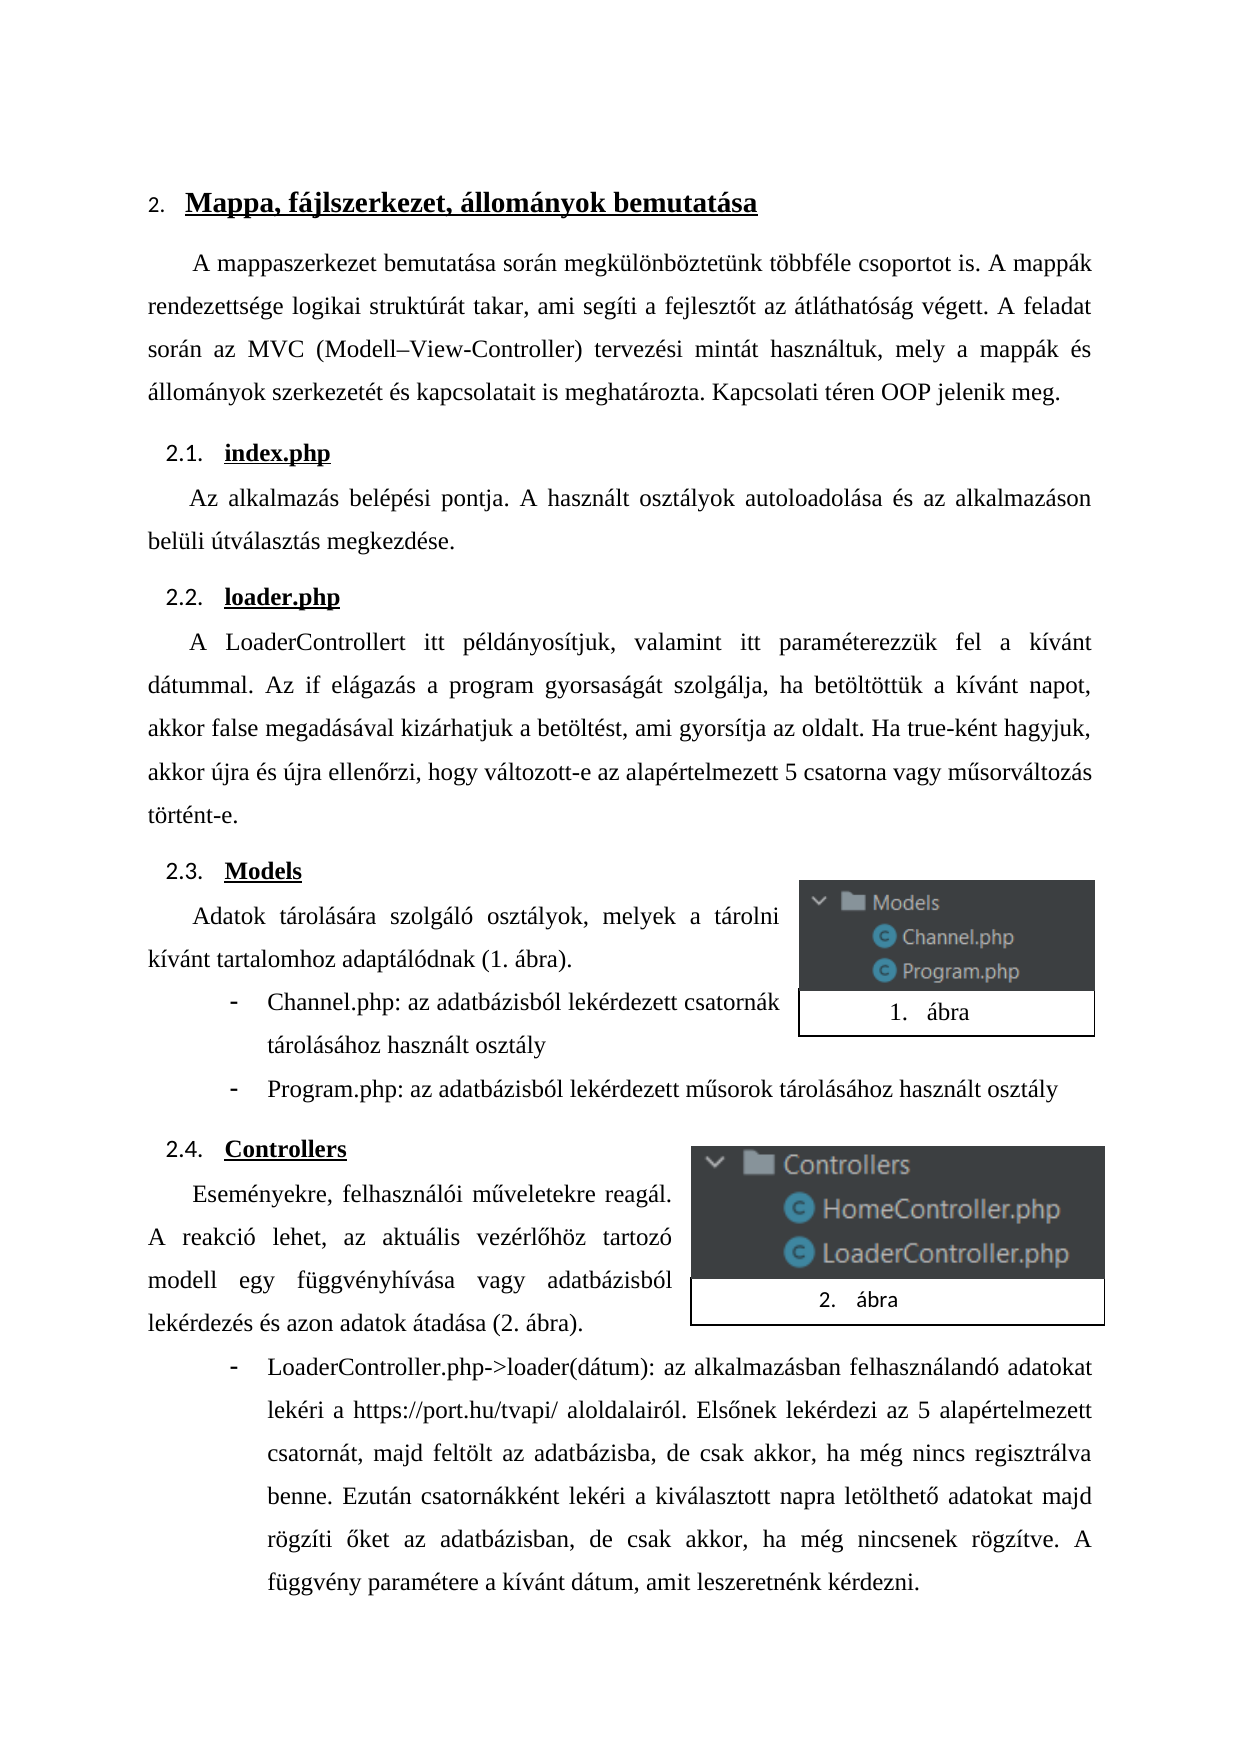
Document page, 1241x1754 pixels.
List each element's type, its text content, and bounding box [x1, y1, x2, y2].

list Adatok tárolására szolgáló osztályok, melyek a tárolni kívánt tartalomhoz adaptálódnak (1. ábra). [148, 901, 799, 973]
list A mappaszerkezet bemutatása során megkülönböztetünk többféle csoportot is. A mappák rendezettsége logikai struktúrát takar, ami segíti a fejlesztőt az átláthatóság végett. A feladat során az MVC (Modell–View-Controller) tervezési mintát használtuk, mely a mappák és állományok szerkezetét és kapcsolatait is meghatározta. Kapcsolati téren OOP jelenik meg. [148, 248, 1093, 406]
text loader.php [165, 582, 1093, 612]
text index.php [165, 437, 1093, 468]
picture [691, 1146, 1105, 1279]
list Channel.php: az adatbázisból lekérdezett csatornák tárolásához használt osztály [229, 987, 1093, 1059]
list LoaderController.php->loader(dátum): az alkalmazásban felhasználandó adatokat lekéri a https://port.hu/tvapi/ aloldalairól. Elsőnek lekérdezi az 5 alapértelmezett csatornát, majd feltölt az adatbázisba, de csak akkor, ha még nincs regisztrálva benne. Ezután csatornákként lekéri a kiválasztott napra letölthető adatokat majd rögzíti őket az adatbázisban, de csak akkor, ha még nincsenek rögzítve. A függvény paramétere a kívánt dátum, amit leszeretnénk kérdezni. [229, 1352, 1093, 1596]
list Controllers [165, 1133, 1093, 1164]
list Models [165, 855, 1093, 886]
picture [799, 880, 1095, 991]
text A LoaderControllert itt példányosítjuk, valamint itt paraméterezzük fel a kívánt dátummal. Az if elágazás a program gyorsaságát szolgálja, ha betöltöttük a kívánt napot, akkor false megadásával kizárhatjuk a betöltést, ami gyorsítja az oldalt. Ha true-ként hagyjuk, akkor újra és újra ellenőrzi, hogy változott-e az alapértelmezett 5 csatorna vagy műsorváltozás történt-e. [148, 627, 1093, 828]
list Program.php: az adatbázisból lekérdezett műsorok tárolásához használt osztály [229, 1074, 1093, 1102]
list Eseményekre, felhasználói műveletekre reagál. A reakció lehet, az aktuális vezérlőhöz tartozó modell egy függvényhívása vagy adatbázisból lekérdezés és azon adatok átadása (2. ábra). [148, 1179, 1093, 1337]
text Mappa, fájlszerkezet, állományok bemutatása [148, 185, 1093, 219]
text Az alkalmazás belépési pontja. A használt osztályok autoloadolása és az alkalmazáson belüli útválasztás megkezdése. [148, 483, 1093, 555]
